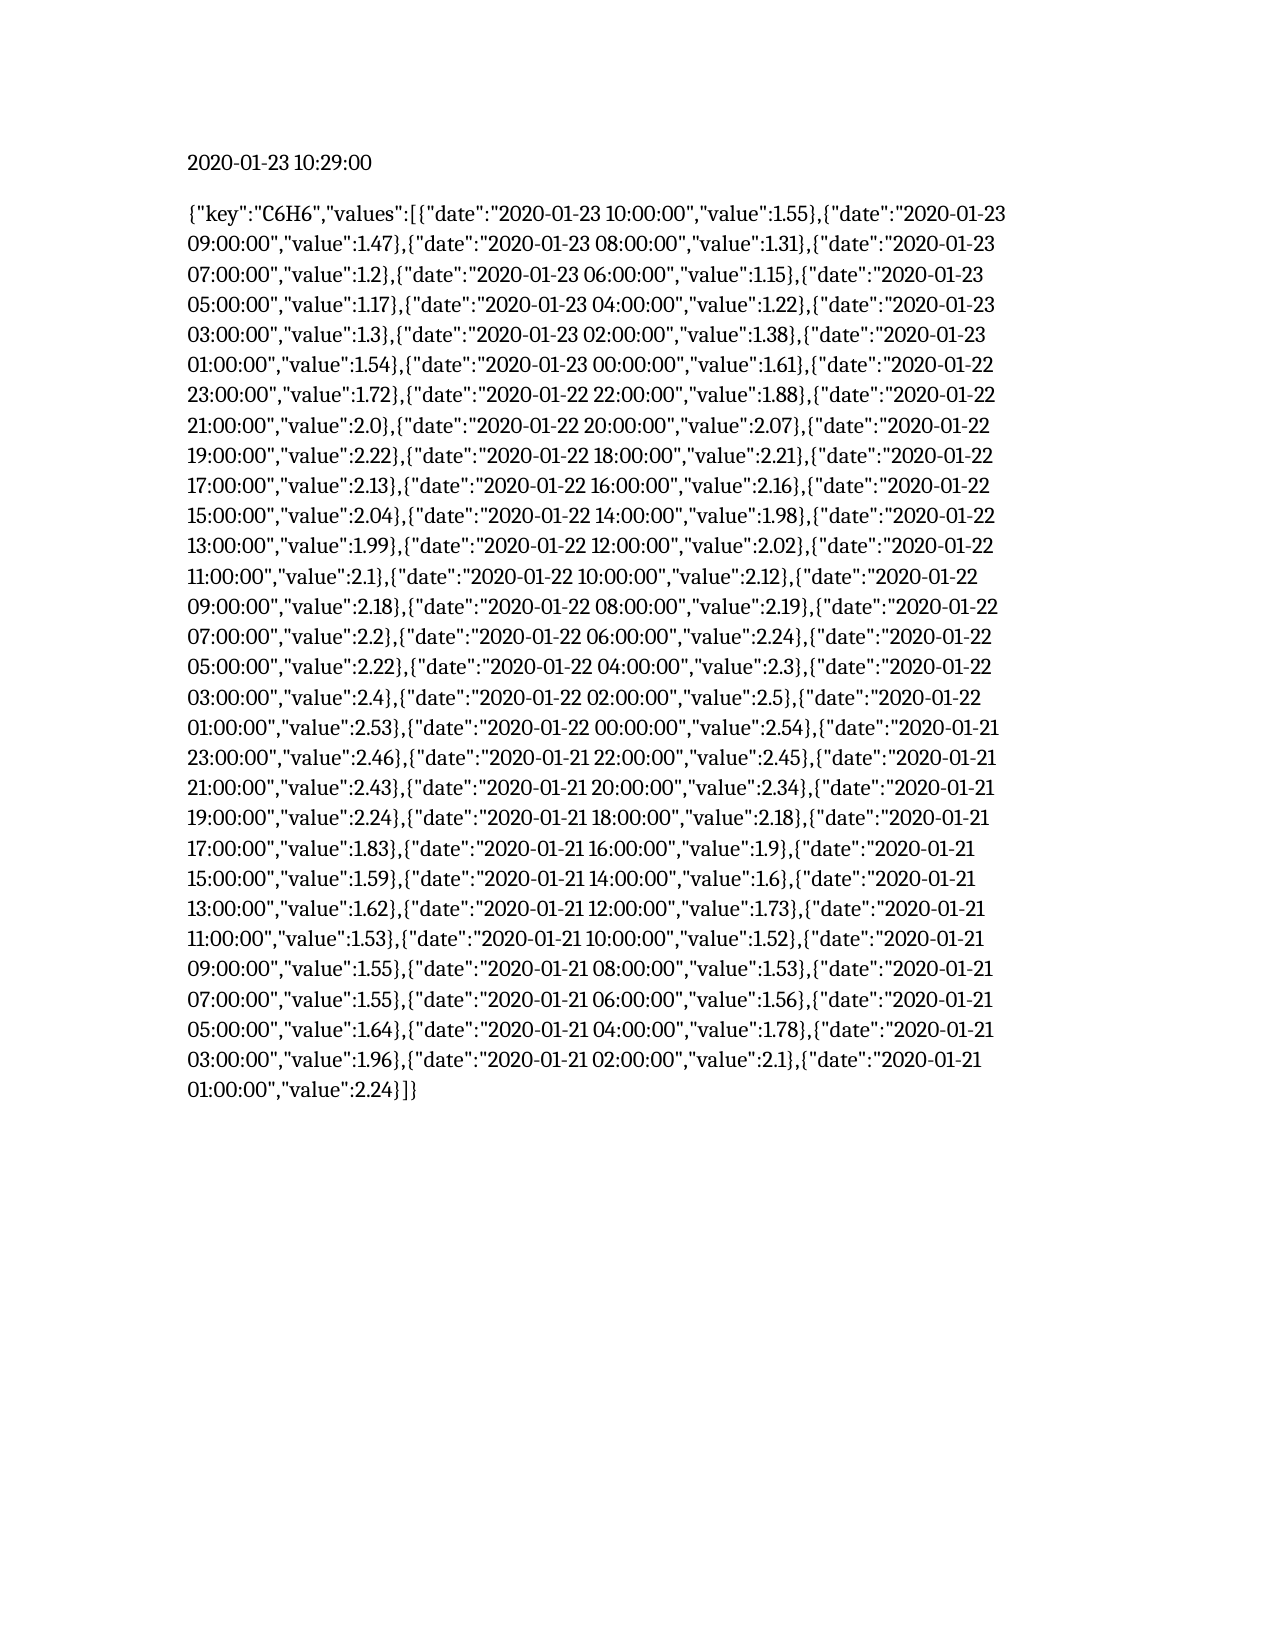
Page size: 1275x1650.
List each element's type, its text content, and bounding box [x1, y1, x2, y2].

text 2020-01-23 10:29:00 [187, 150, 1087, 176]
text {"key":"C6H6","values":[{"date":"2020-01-23 10:00:00","value":1.55},{"date":"2020-01-23 09:00:00","value":1.47},{"date":"2020-01-23 08:00:00","value":1.31},{"date":"2020-01-23 07:00:00","value":1.2},{"date":"2020-01-23 06:00:00","value":1.15},{"date":"2020-01-23 05:00:00","value":1.17},{"date":"2020-01-23 04:00:00","value":1.22},{"date":"2020-01-23 03:00:00","value":1.3},{"date":"2020-01-23 02:00:00","value":1.38},{"date":"2020-01-23 01:00:00","value":1.54},{"date":"2020-01-23 00:00:00","value":1.61},{"date":"2020-01-22 23:00:00","value":1.72},{"date":"2020-01-22 22:00:00","value":1.88},{"date":"2020-01-22 21:00:00","value":2.0},{"date":"2020-01-22 20:00:00","value":2.07},{"date":"2020-01-22 19:00:00","value":2.22},{"date":"2020-01-22 18:00:00","value":2.21},{"date":"2020-01-22 17:00:00","value":2.13},{"date":"2020-01-22 16:00:00","value":2.16},{"date":"2020-01-22 15:00:00","value":2.04},{"date":"2020-01-22 14:00:00","value":1.98},{"date":"2020-01-22 13:00:00","value":1.99},{"date":"2020-01-22 12:00:00","value":2.02},{"date":"2020-01-22 11:00:00","value":2.1},{"date":"2020-01-22 10:00:00","value":2.12},{"date":"2020-01-22 09:00:00","value":2.18},{"date":"2020-01-22 08:00:00","value":2.19},{"date":"2020-01-22 07:00:00","value":2.2},{"date":"2020-01-22 06:00:00","value":2.24},{"date":"2020-01-22 05:00:00","value":2.22},{"date":"2020-01-22 04:00:00","value":2.3},{"date":"2020-01-22 03:00:00","value":2.4},{"date":"2020-01-22 02:00:00","value":2.5},{"date":"2020-01-22 01:00:00","value":2.53},{"date":"2020-01-22 00:00:00","value":2.54},{"date":"2020-01-21 23:00:00","value":2.46},{"date":"2020-01-21 22:00:00","value":2.45},{"date":"2020-01-21 21:00:00","value":2.43},{"date":"2020-01-21 20:00:00","value":2.34},{"date":"2020-01-21 19:00:00","value":2.24},{"date":"2020-01-21 18:00:00","value":2.18},{"date":"2020-01-21 17:00:00","value":1.83},{"date":"2020-01-21 16:00:00","value":1.9},{"date":"2020-01-21 15:00:00","value":1.59},{"date":"2020-01-21 14:00:00","value":1.6},{"date":"2020-01-21 13:00:00","value":1.62},{"date":"2020-01-21 12:00:00","value":1.73},{"date":"2020-01-21 11:00:00","value":1.53},{"date":"2020-01-21 10:00:00","value":1.52},{"date":"2020-01-21 09:00:00","value":1.55},{"date":"2020-01-21 08:00:00","value":1.53},{"date":"2020-01-21 07:00:00","value":1.55},{"date":"2020-01-21 06:00:00","value":1.56},{"date":"2020-01-21 05:00:00","value":1.64},{"date":"2020-01-21 04:00:00","value":1.78},{"date":"2020-01-21 03:00:00","value":1.96},{"date":"2020-01-21 02:00:00","value":2.1},{"date":"2020-01-21 01:00:00","value":2.24}]} [187, 201, 1087, 1103]
